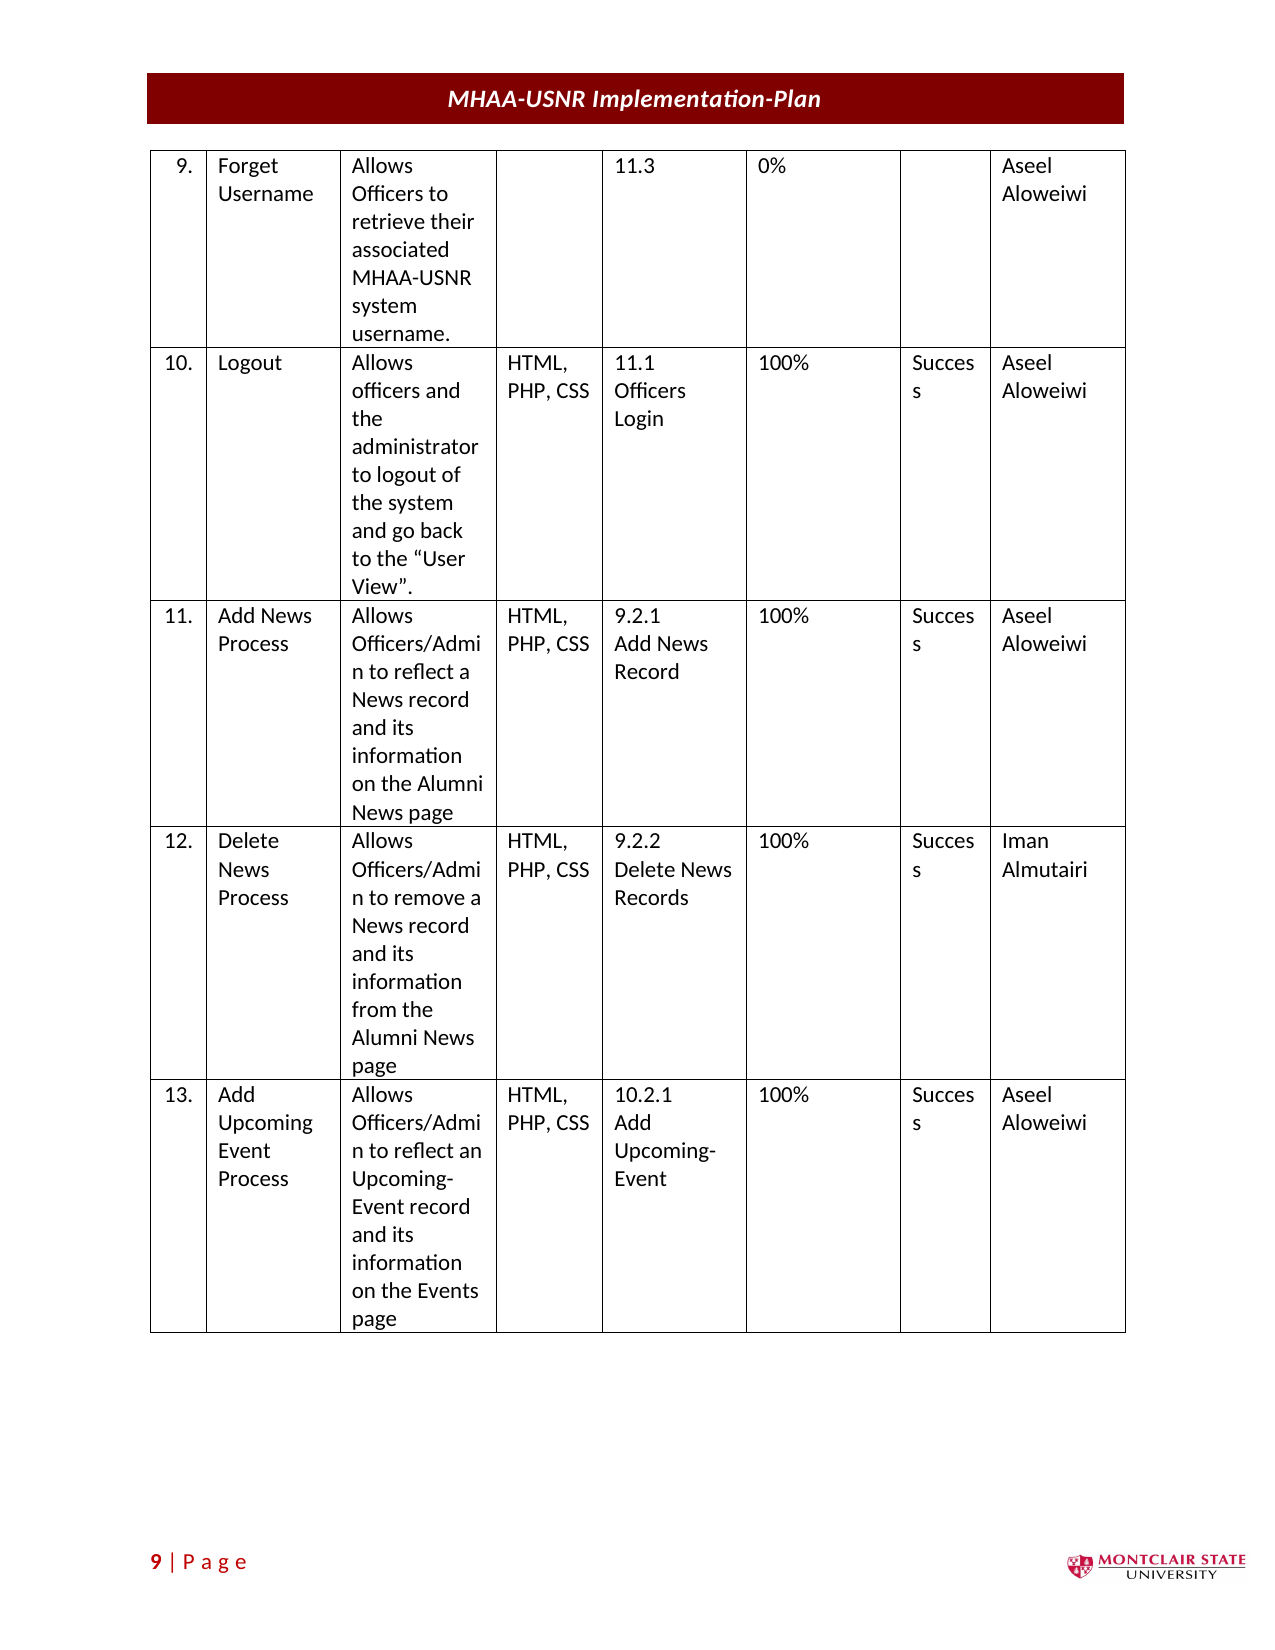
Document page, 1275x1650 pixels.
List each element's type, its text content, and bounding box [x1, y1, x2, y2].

table_cell Add News Process [207, 601, 340, 826]
table_cell [151, 151, 206, 347]
table_cell Forget Username [207, 151, 340, 347]
table_cell Allows officers and the administrator to logout of the system and go back to the “User View”. [341, 348, 496, 600]
table_cell 11.3 [603, 151, 746, 347]
table_cell [151, 601, 206, 826]
table_cell HTML, PHP, CSS [497, 348, 602, 600]
table_cell Success [901, 601, 990, 826]
table_cell 9.2.1 Add News Record [603, 601, 746, 826]
table_cell Aseel Aloweiwi [991, 601, 1125, 826]
table_cell 0% [747, 151, 900, 347]
table_cell Logout [207, 348, 340, 600]
table_cell HTML, PHP, CSS [497, 601, 602, 826]
table_cell [151, 1080, 206, 1332]
table_cell HTML, PHP, CSS [497, 1080, 602, 1332]
table_cell Success [901, 1080, 990, 1332]
table_cell Add Upcoming Event Process [207, 1080, 340, 1332]
table_cell Aseel Aloweiwi [991, 1080, 1125, 1332]
table_cell Allows Officers/Admin to remove a News record and its information from the Alumni News page [341, 827, 496, 1079]
table_cell 100% [747, 827, 900, 1079]
picture [1062, 1548, 1250, 1587]
table_cell Aseel Aloweiwi [991, 151, 1125, 347]
table_cell [901, 151, 990, 347]
table_cell Success [901, 827, 990, 1079]
table_cell [151, 827, 206, 1079]
table_cell Allows Officers to retrieve their associated MHAA-USNR system username. [341, 151, 496, 347]
table_cell Allows Officers/Admin to reflect a News record and its information on the Alumni News page [341, 601, 496, 826]
table_cell [497, 151, 602, 347]
table_cell Iman Almutairi [991, 827, 1125, 1079]
table_cell 100% [747, 601, 900, 826]
table_cell 9.2.2 Delete News Records [603, 827, 746, 1079]
table_cell [151, 348, 206, 600]
table_cell 100% [747, 348, 900, 600]
table_cell Allows Officers/Admin to reflect an Upcoming-Event record and its information on the Events page [341, 1080, 496, 1332]
table_cell 11.1 Officers Login [603, 348, 746, 600]
table_cell Aseel Aloweiwi [991, 348, 1125, 600]
table_cell 100% [747, 1080, 900, 1332]
table_cell 10.2.1 Add Upcoming-Event [603, 1080, 746, 1332]
table_cell Success [901, 348, 990, 600]
table_cell HTML, PHP, CSS [497, 827, 602, 1079]
table_cell Delete News Process [207, 827, 340, 1079]
